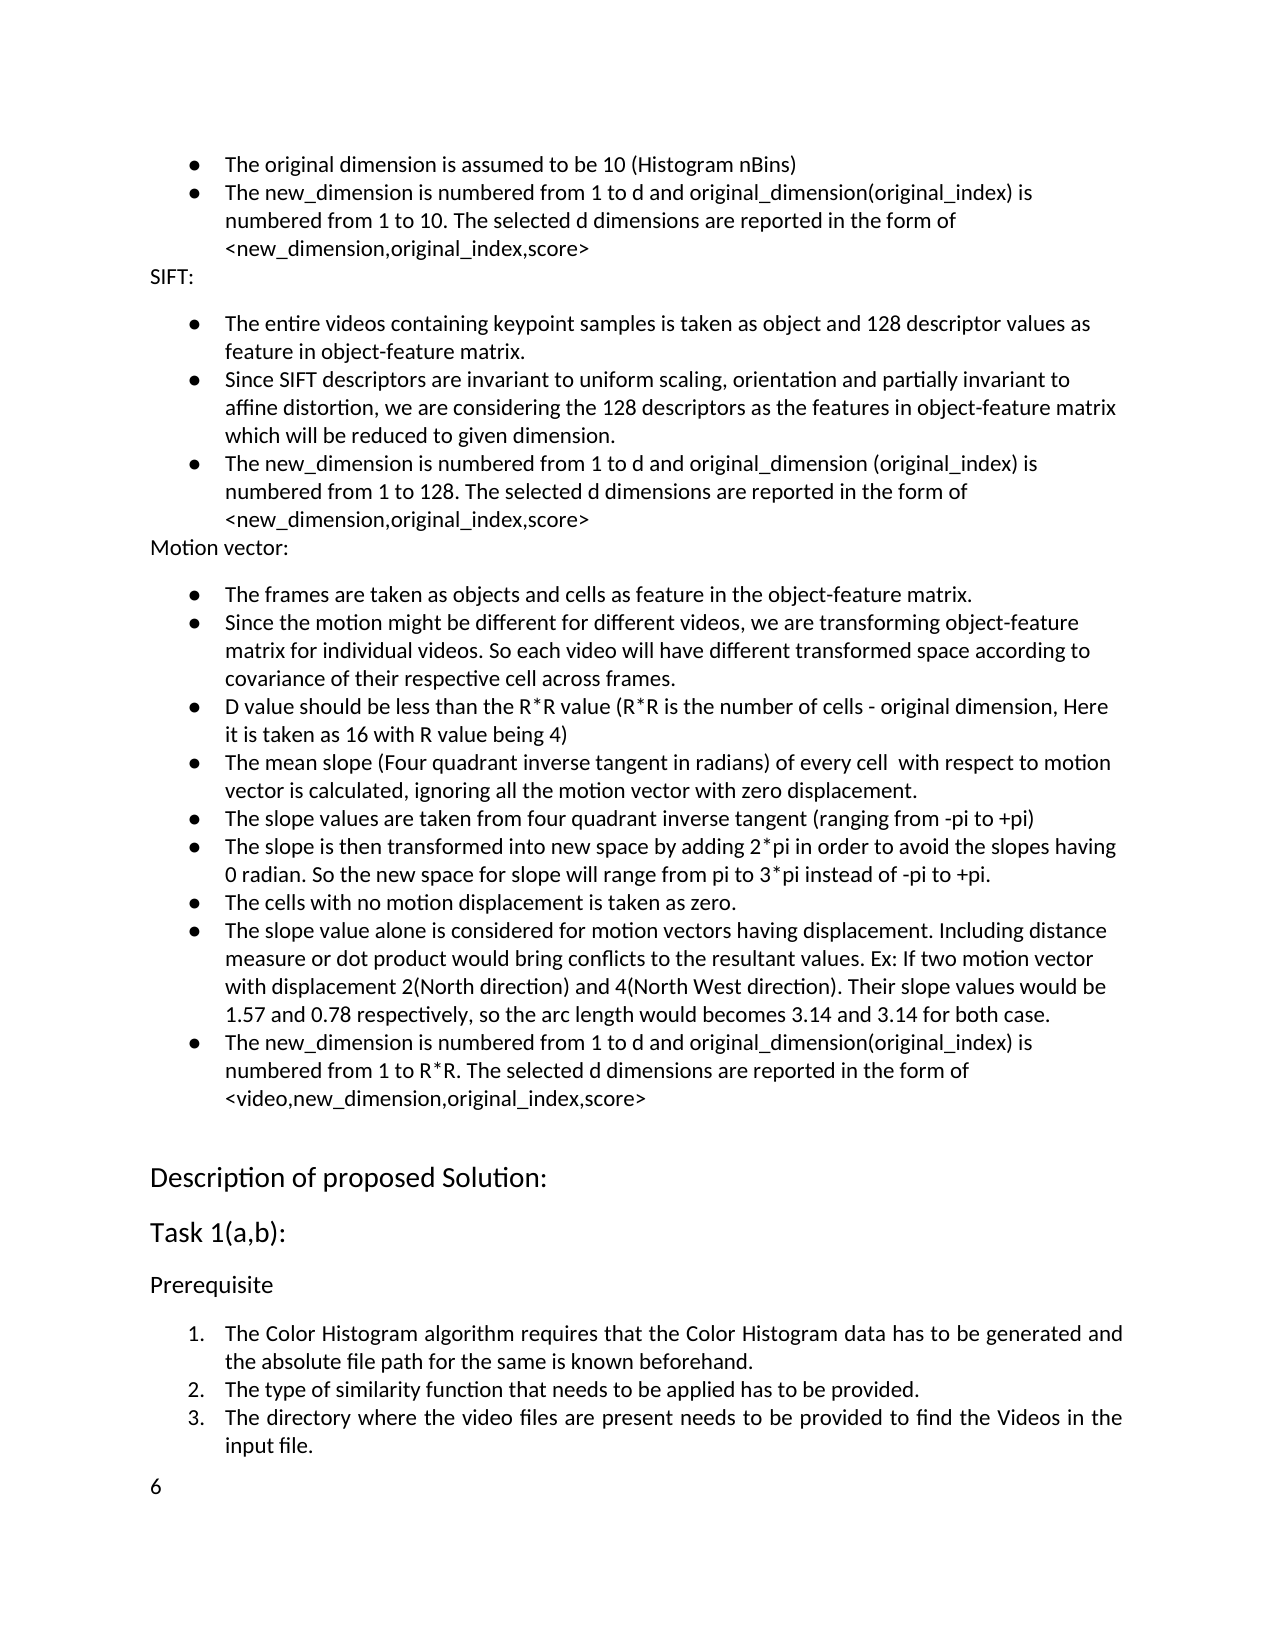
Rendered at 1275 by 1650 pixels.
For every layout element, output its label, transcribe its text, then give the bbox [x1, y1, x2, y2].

list The slope values are taken from four quadrant inverse tangent (ranging from -pi to +pi) [187, 804, 1125, 832]
list The entire videos containing keypoint samples is taken as object and 128 descriptor values as feature in object-feature matrix. [187, 309, 1125, 365]
list The new_dimension is numbered from 1 to d and original_dimension (original_index) is numbered from 1 to 128. The selected d dimensions are reported in the form of <new_dimension,original_index,score> [187, 449, 1125, 533]
list The new_dimension is numbered from 1 to d and original_dimension(original_index) is numbered from 1 to R*R. The selected d dimensions are reported in the form of <video,new_dimension,original_index,score> [187, 1028, 1125, 1112]
list The type of similarity function that needs to be applied has to be provided. [187, 1375, 1125, 1403]
list The frames are taken as objects and cells as feature in the object-feature matrix. [187, 580, 1125, 608]
list The slope value alone is considered for motion vectors having displacement. Including distance measure or dot product would bring conflicts to the resultant values. Ex: If two motion vector with displacement 2(North direction) and 4(North West direction). Their slope values would be 1.57 and 0.78 respectively, so the arc length would becomes 3.14 and 3.14 for both case. [187, 916, 1125, 1028]
list The slope is then transformed into new space by adding 2*pi in order to avoid the slopes having 0 radian. So the new space for slope will range from pi to 3*pi instead of -pi to +pi. [187, 832, 1125, 888]
text SIFT: [150, 262, 1125, 290]
list D value should be less than the R*R value (R*R is the number of cells - original dimension, Here it is taken as 16 with R value being 4) [187, 692, 1125, 748]
list The mean slope (Four quadrant inverse tangent in radians) of every cell with respect to motion vector is calculated, ignoring all the motion vector with zero displacement. [187, 748, 1125, 804]
list The new_dimension is numbered from 1 to d and original_dimension(original_index) is numbered from 1 to 10. The selected d dimensions are reported in the form of <new_dimension,original_index,score> [187, 178, 1125, 262]
list The Color Histogram algorithm requires that the Color Histogram data has to be generated and the absolute file path for the same is known beforehand. [187, 1319, 1125, 1375]
text Description of proposed Solution: [150, 1159, 1125, 1195]
text Prerequisite [150, 1269, 1125, 1300]
list The cells with no motion displacement is taken as zero. [187, 888, 1125, 916]
text Task 1(a,b): [150, 1214, 1125, 1250]
list The original dimension is assumed to be 10 (Histogram nBins) [187, 150, 1125, 178]
text Motion vector: [150, 533, 1125, 561]
list Since SIFT descriptors are invariant to uniform scaling, orientation and partially invariant to affine distortion, we are considering the 128 descriptors as the features in object-feature matrix which will be reduced to given dimension. [187, 365, 1125, 449]
list The directory where the video files are present needs to be provided to find the Videos in the input file. [187, 1403, 1125, 1459]
list Since the motion might be different for different videos, we are transforming object-feature matrix for individual videos. So each video will have different transformed space according to covariance of their respective cell across frames. [187, 608, 1125, 692]
